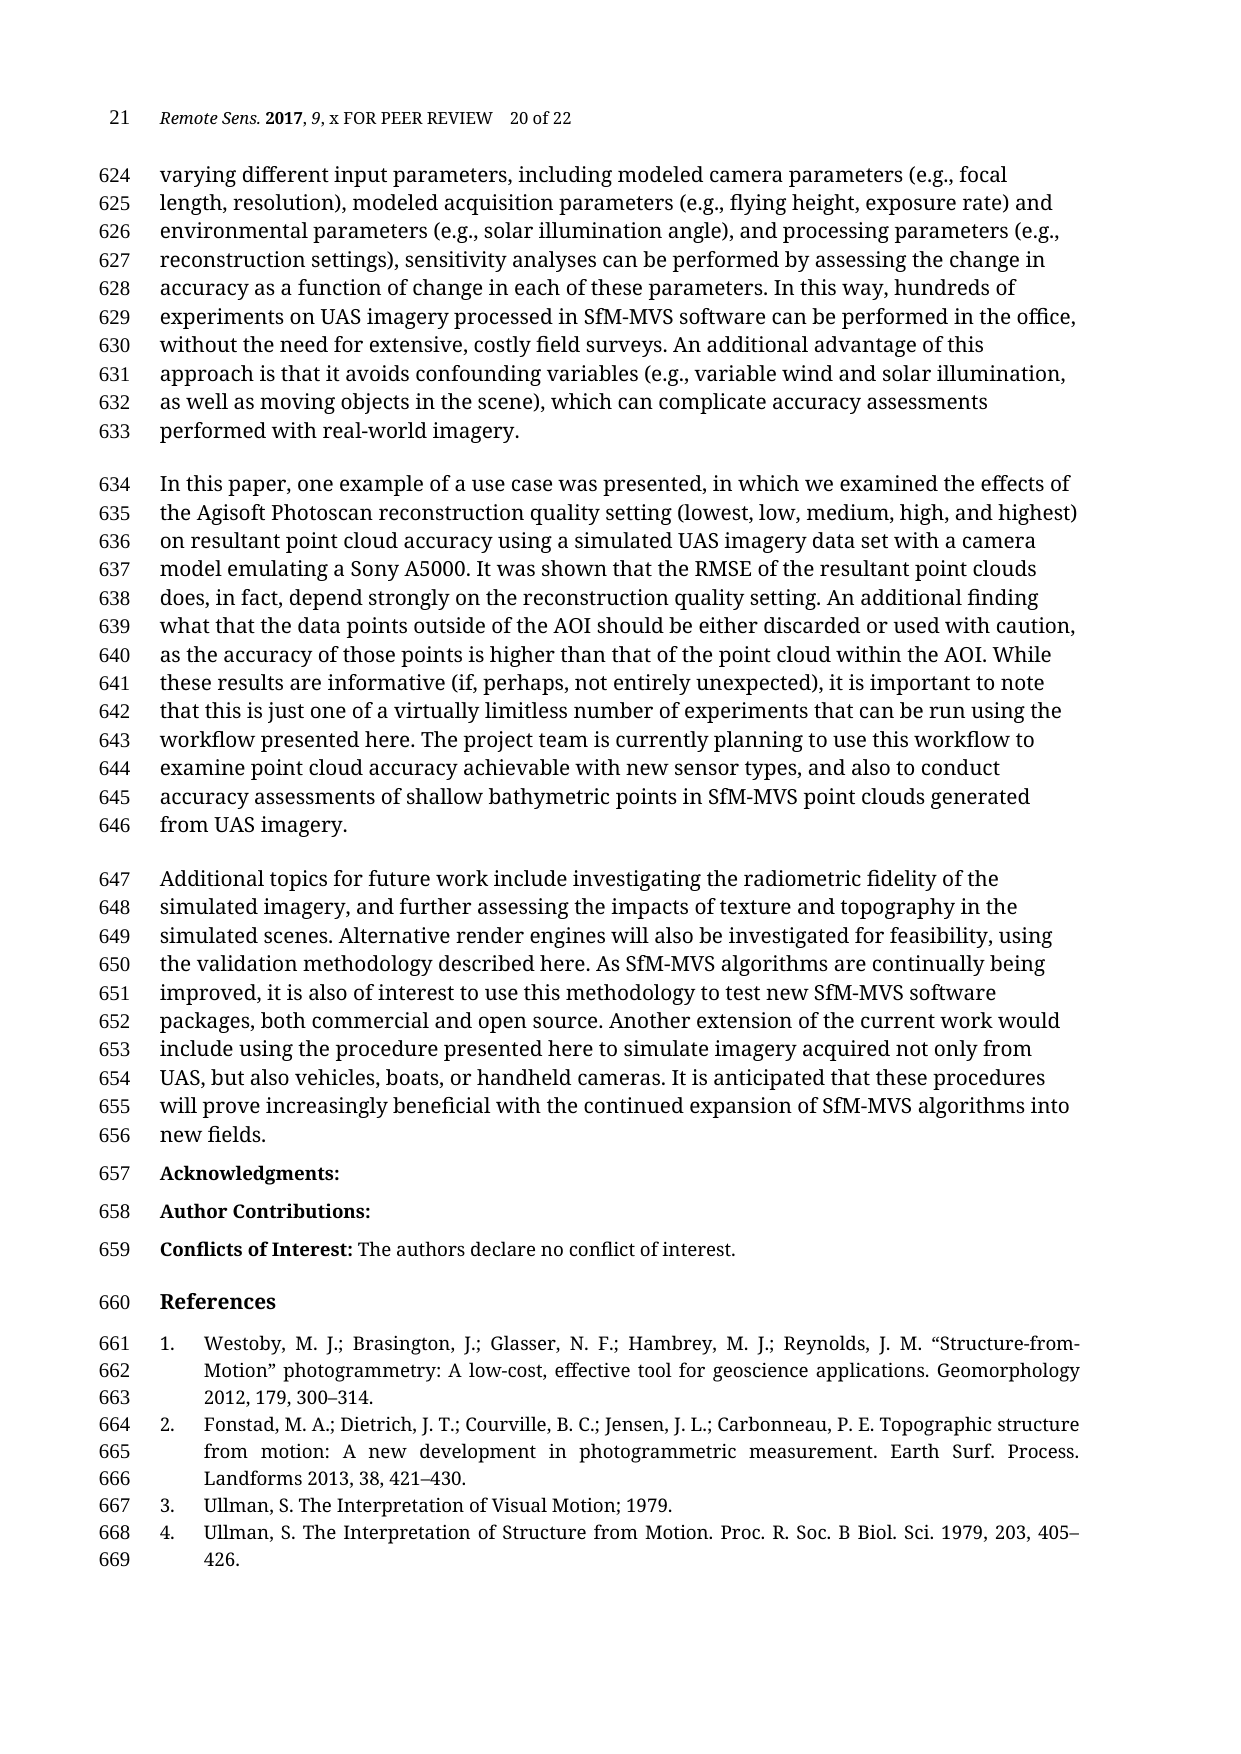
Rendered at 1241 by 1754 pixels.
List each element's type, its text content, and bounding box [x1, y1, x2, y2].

subtitle In this paper, one example of a use case was presented, in which we examined the effects of the Agisoft Photoscan reconstruction quality setting (lowest, low, medium, high, and highest) on resultant point cloud accuracy using a simulated UAS imagery data set with a camera model emulating a Sony A5000. It was shown that the RMSE of the resultant point clouds does, in fact, depend strongly on the reconstruction quality setting. An additional finding what that the data points outside of the AOI should be either discarded or used with caution, as the accuracy of those points is higher than that of the point cloud within the AOI. While these results are informative (if, perhaps, not entirely unexpected), it is important to note that this is just one of a virtually limitless number of experiments that can be run using the workflow presented here. The project team is currently planning to use this workflow to examine point cloud accuracy achievable with new sensor types, and also to conduct accuracy assessments of shallow bathymetric points in SfM-MVS point clouds generated from UAS imagery. [159, 469, 1081, 839]
text Westoby, M. J.; Brasington, J.; Glasser, N. F.; Hambrey, M. J.; Reynolds, J. M. “Structure-from-Motion” photogrammetry: A low-cost, effective tool for geoscience applications. Geomorphology 2012, 179, 300–314. [159, 1328, 1081, 1409]
text Fonstad, M. A.; Dietrich, J. T.; Courville, B. C.; Jensen, J. L.; Carbonneau, P. E. Topographic structure from motion: A new development in photogrammetric measurement. Earth Surf. Process. Landforms 2013, 38, 421–430. [159, 1409, 1081, 1491]
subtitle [159, 160, 1081, 444]
text Ullman, S. The Interpretation of Visual Motion; 1979. [159, 1491, 1081, 1518]
text Author Contributions: [159, 1199, 1081, 1224]
text Conflicts of Interest: The authors declare no conflict of interest. [159, 1237, 1081, 1262]
text Ullman, S. The Interpretation of Structure from Motion. Proc. R. Soc. B Biol. Sci. 1979, 203, 405–426. [159, 1518, 1081, 1572]
subtitle Additional topics for future work include investigating the radiometric fidelity of the simulated imagery, and further assessing the impacts of texture and topography in the simulated scenes. Alternative render engines will also be investigated for feasibility, using the validation methodology described here. As SfM-MVS algorithms are continually being improved, it is also of interest to use this methodology to test new SfM-MVS software packages, both commercial and open source. Another extension of the current work would include using the procedure presented here to simulate imagery acquired not only from UAS, but also vehicles, boats, or handheld cameras. It is anticipated that these procedures will prove increasingly beneficial with the continued expansion of SfM-MVS algorithms into new fields. [159, 864, 1081, 1148]
subtitle References [159, 1287, 1081, 1316]
text Acknowledgments: [159, 1161, 1081, 1186]
